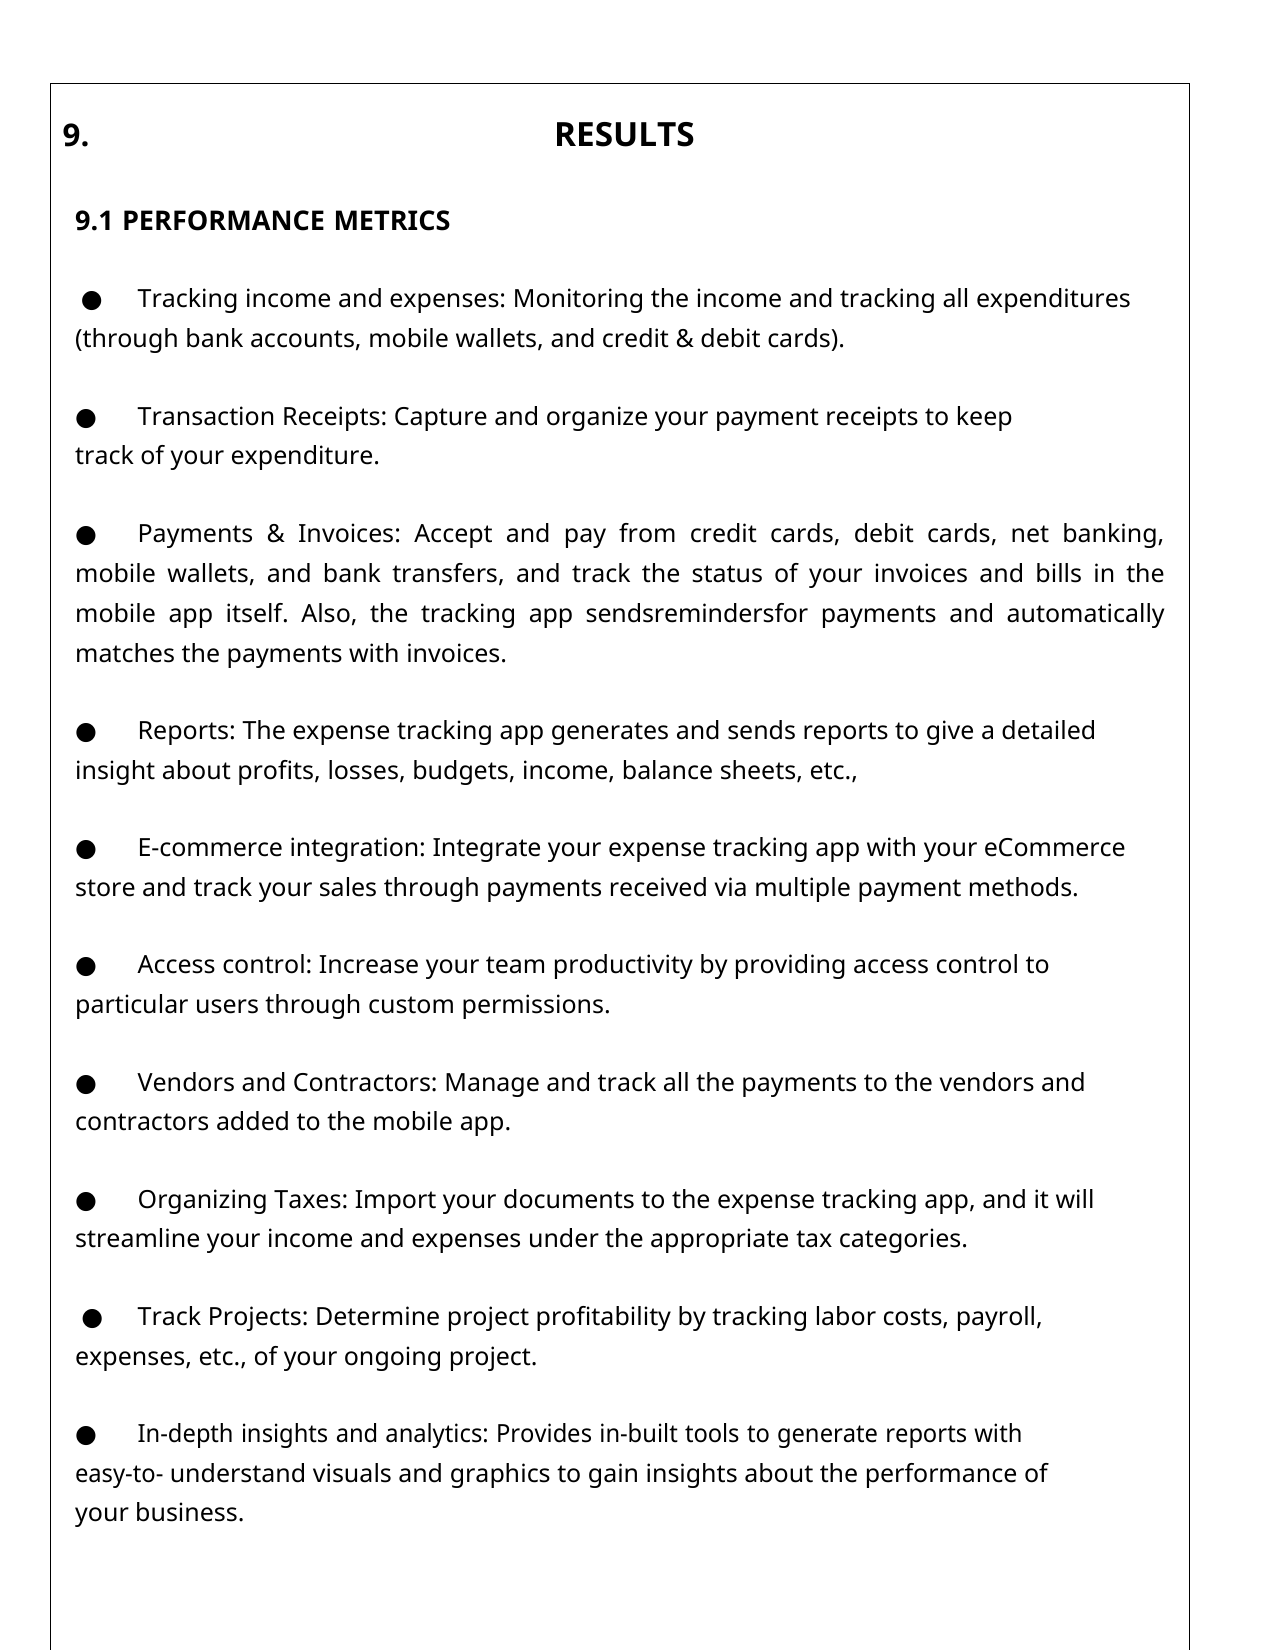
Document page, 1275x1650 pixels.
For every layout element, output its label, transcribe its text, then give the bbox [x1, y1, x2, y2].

list Organizing Taxes: Import your documents to the expense tracking app, and it will streamline your income and expenses under the appropriate tax categories. [75, 1181, 1111, 1255]
list Payments & Invoices: Accept and pay from credit cards, debit cards, net banking, mobile wallets, and bank transfers, and track the status of your invoices and bills in the mobile app itself. Also, the tracking app sendsremindersfor payments and automatically matches the payments with invoices. [75, 515, 1165, 669]
subtitle RESULTS [62, 111, 1154, 156]
list Reports: The expense tracking app generates and sends reports to give a detailed insight about proﬁts, losses, budgets, income, balance sheets, etc., [75, 713, 1149, 787]
list Vendors and Contractors: Manage and track all the payments to the vendors and contractors added to the mobile app. [75, 1064, 1120, 1138]
list Track Projects: Determine project proﬁtability by tracking labor costs, payroll, expenses, etc., of your ongoing project. [75, 1298, 1148, 1372]
subtitle 9.1 PERFORMANCE METRICS [75, 201, 1212, 238]
list Access control: Increase your team productivity by providing access control to particular users through custom permissions. [75, 947, 1140, 1021]
list Tracking income and expenses: Monitoring the income and tracking all expenditures (through bank accounts, mobile wallets, and credit & debit cards). [75, 281, 1133, 355]
list E-commerce integration: Integrate your expense tracking app with your eCommerce store and track your sales through payments received via multiple payment methods. [75, 830, 1129, 904]
list In-depth insights and analytics: Provides in-built tools to generate reports with easy-to- understand visuals and graphics to gain insights about the performance of your business. [75, 1416, 1066, 1529]
list Transaction Receipts: Capture and organize your payment receipts to keep track of your expenditure. [75, 398, 1064, 472]
